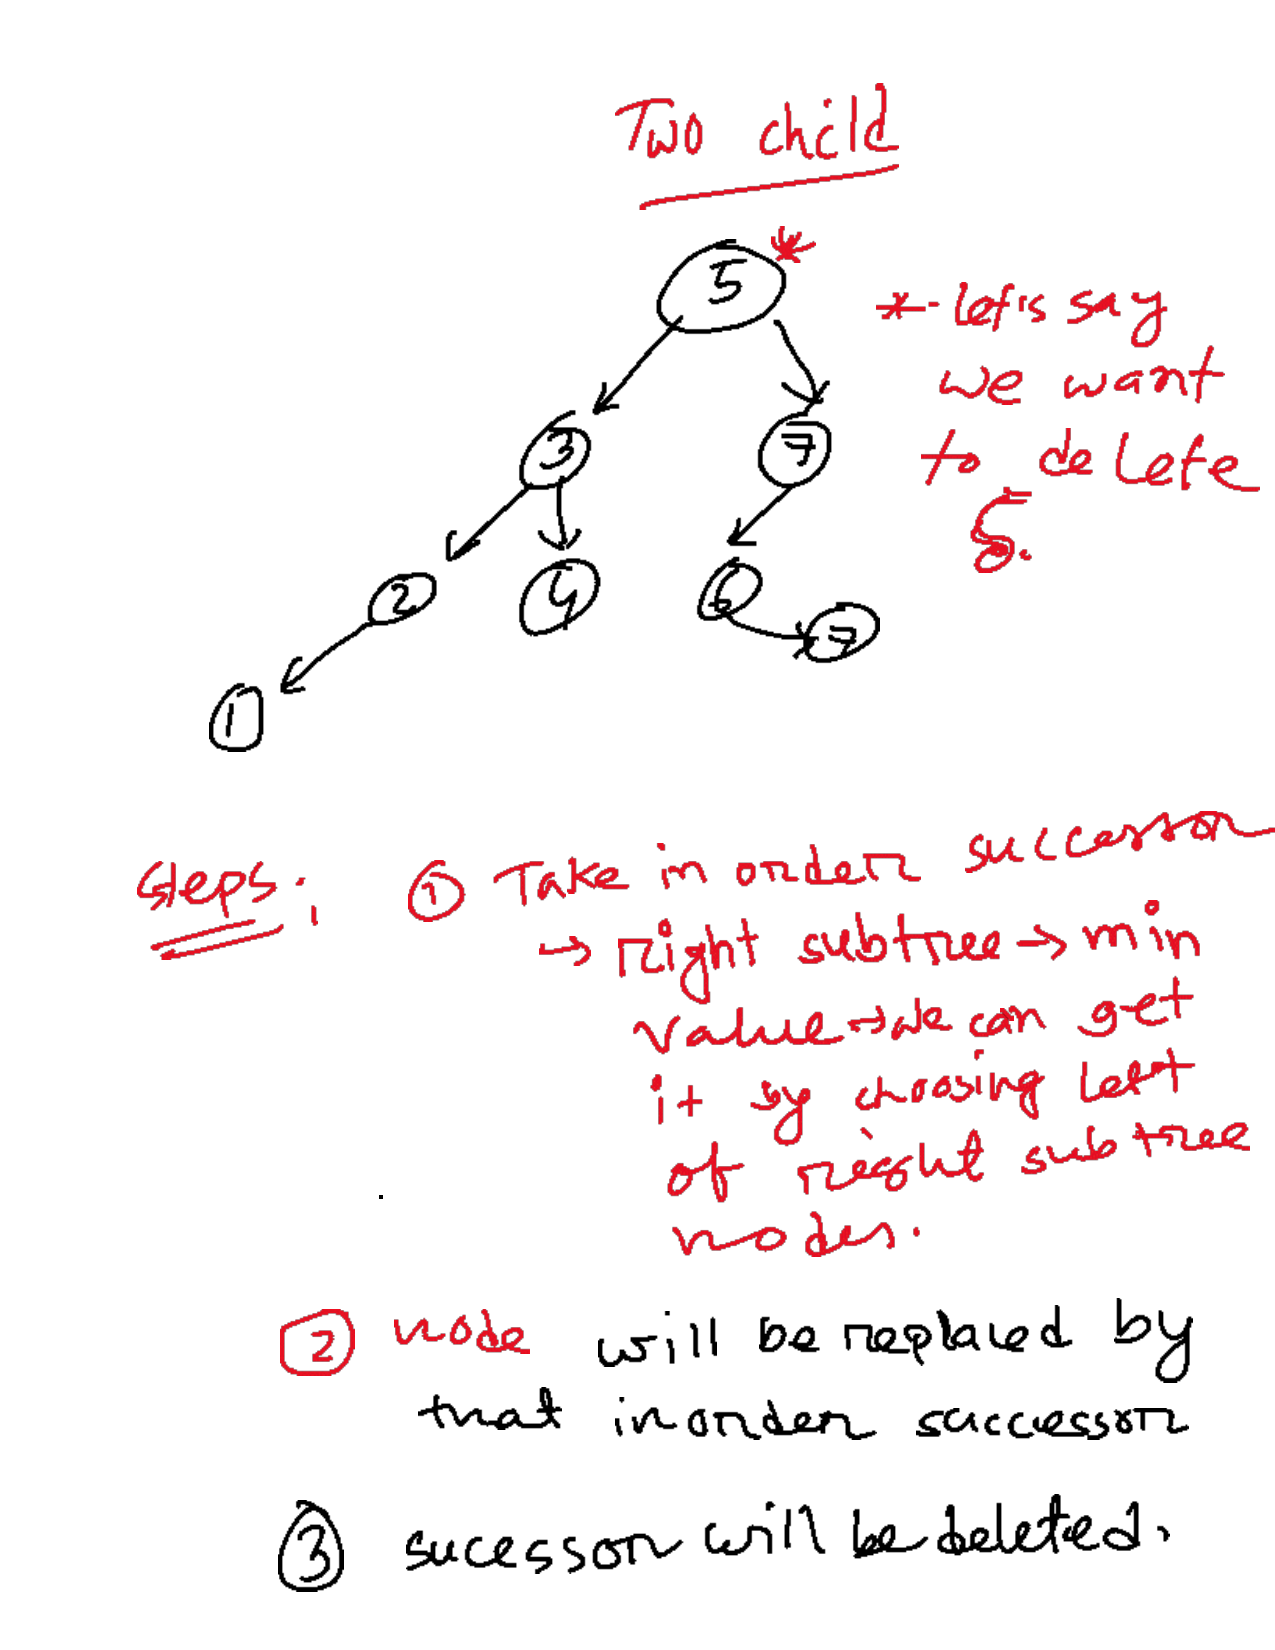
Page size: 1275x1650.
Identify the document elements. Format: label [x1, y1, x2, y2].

picture [759, 1305, 1074, 1366]
picture [418, 1387, 562, 1430]
picture [618, 900, 1250, 1257]
picture [615, 83, 899, 210]
picture [567, 843, 921, 894]
picture [921, 428, 1260, 573]
picture [615, 1397, 877, 1440]
picture [408, 860, 566, 922]
picture [406, 1494, 1170, 1574]
picture [394, 1309, 530, 1354]
picture [1114, 1298, 1193, 1383]
picture [278, 1500, 344, 1592]
picture [598, 1311, 717, 1367]
picture [916, 1408, 1189, 1440]
picture [280, 1309, 355, 1376]
picture [209, 226, 1225, 752]
picture [965, 811, 1275, 873]
picture [539, 936, 591, 966]
picture [137, 861, 318, 960]
